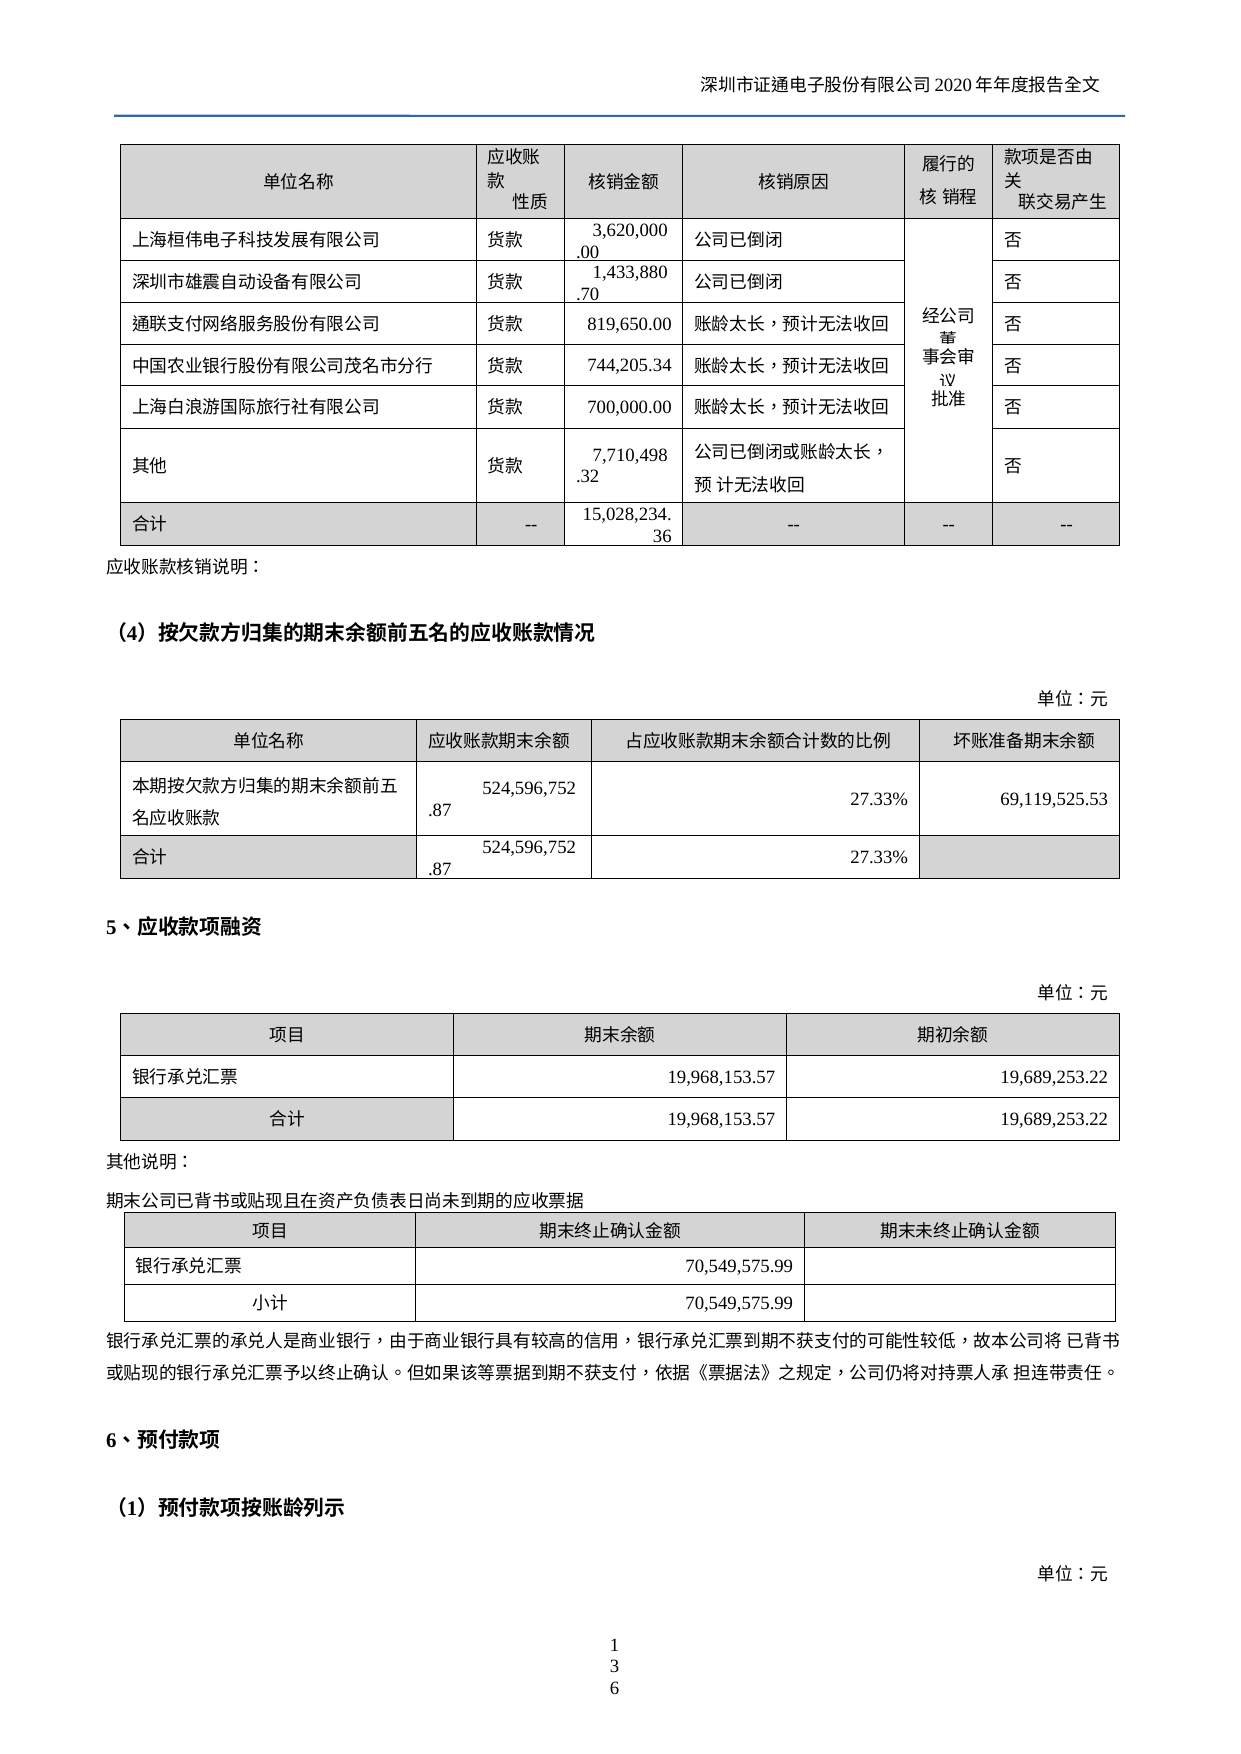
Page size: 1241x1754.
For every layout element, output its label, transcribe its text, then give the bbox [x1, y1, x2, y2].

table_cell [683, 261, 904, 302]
text （4）按欠款方归集的期末余额前五名的应收账款情况 [106, 618, 1134, 646]
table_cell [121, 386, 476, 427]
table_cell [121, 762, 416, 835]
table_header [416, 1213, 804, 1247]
text 单位：元 [1037, 980, 1134, 1004]
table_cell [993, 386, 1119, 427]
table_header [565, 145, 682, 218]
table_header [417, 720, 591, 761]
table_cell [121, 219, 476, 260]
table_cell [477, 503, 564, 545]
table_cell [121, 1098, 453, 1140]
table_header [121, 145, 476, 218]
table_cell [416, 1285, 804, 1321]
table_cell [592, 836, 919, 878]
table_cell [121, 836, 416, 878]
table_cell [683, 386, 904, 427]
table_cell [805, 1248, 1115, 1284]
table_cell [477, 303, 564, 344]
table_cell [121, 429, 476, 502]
text 期末公司已背书或贴现且在资产负债表日尚未到期的应收票据 [106, 1188, 1134, 1212]
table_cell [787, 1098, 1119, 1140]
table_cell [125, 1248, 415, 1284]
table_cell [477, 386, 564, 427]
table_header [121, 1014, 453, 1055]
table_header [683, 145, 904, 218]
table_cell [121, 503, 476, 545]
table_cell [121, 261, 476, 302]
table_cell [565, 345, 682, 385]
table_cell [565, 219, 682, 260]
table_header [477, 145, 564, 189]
text 银行承兑汇票的承兑人是商业银行，由于商业银行具有较高的信用，银行承兑汇票到期不获支付的可能性较低，故本公司将 已背书或贴现的银行承兑汇票予以终止确认。但如果该等票据到期不获支付，依据《票据法》之规定，公司仍将对持票人承 担连带责任。 [106, 1322, 1134, 1386]
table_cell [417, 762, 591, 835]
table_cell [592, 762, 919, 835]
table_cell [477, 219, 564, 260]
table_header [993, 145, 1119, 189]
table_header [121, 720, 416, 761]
text 5、应收款项融资 [106, 912, 1134, 941]
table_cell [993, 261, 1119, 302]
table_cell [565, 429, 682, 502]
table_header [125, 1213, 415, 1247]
text 单位：元 [1037, 686, 1134, 710]
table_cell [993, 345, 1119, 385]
text 应收账款核销说明： [106, 554, 1134, 578]
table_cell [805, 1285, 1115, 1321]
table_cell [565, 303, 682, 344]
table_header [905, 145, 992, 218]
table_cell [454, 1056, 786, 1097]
text 其他说明： [106, 1149, 1134, 1173]
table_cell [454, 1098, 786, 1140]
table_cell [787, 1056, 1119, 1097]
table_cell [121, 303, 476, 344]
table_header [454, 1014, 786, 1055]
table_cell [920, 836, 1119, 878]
text （1）预付款项按账龄列示 [106, 1493, 1134, 1522]
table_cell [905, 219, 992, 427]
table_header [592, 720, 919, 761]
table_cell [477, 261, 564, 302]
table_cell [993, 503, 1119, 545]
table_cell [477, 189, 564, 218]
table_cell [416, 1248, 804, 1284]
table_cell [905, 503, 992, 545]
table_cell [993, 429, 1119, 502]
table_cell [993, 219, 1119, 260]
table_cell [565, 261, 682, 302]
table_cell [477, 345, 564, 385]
text 单位：元 [1037, 1561, 1134, 1586]
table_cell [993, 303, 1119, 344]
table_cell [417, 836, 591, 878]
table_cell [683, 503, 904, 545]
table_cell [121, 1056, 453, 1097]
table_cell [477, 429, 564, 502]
text 6、预付款项 [106, 1425, 1134, 1454]
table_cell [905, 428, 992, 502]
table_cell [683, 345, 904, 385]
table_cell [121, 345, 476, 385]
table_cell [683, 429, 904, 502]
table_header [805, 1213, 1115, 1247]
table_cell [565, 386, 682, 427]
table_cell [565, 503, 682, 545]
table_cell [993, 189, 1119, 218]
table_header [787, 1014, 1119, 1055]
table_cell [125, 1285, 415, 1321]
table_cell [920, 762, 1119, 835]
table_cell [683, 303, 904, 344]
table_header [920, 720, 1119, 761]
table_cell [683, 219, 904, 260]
